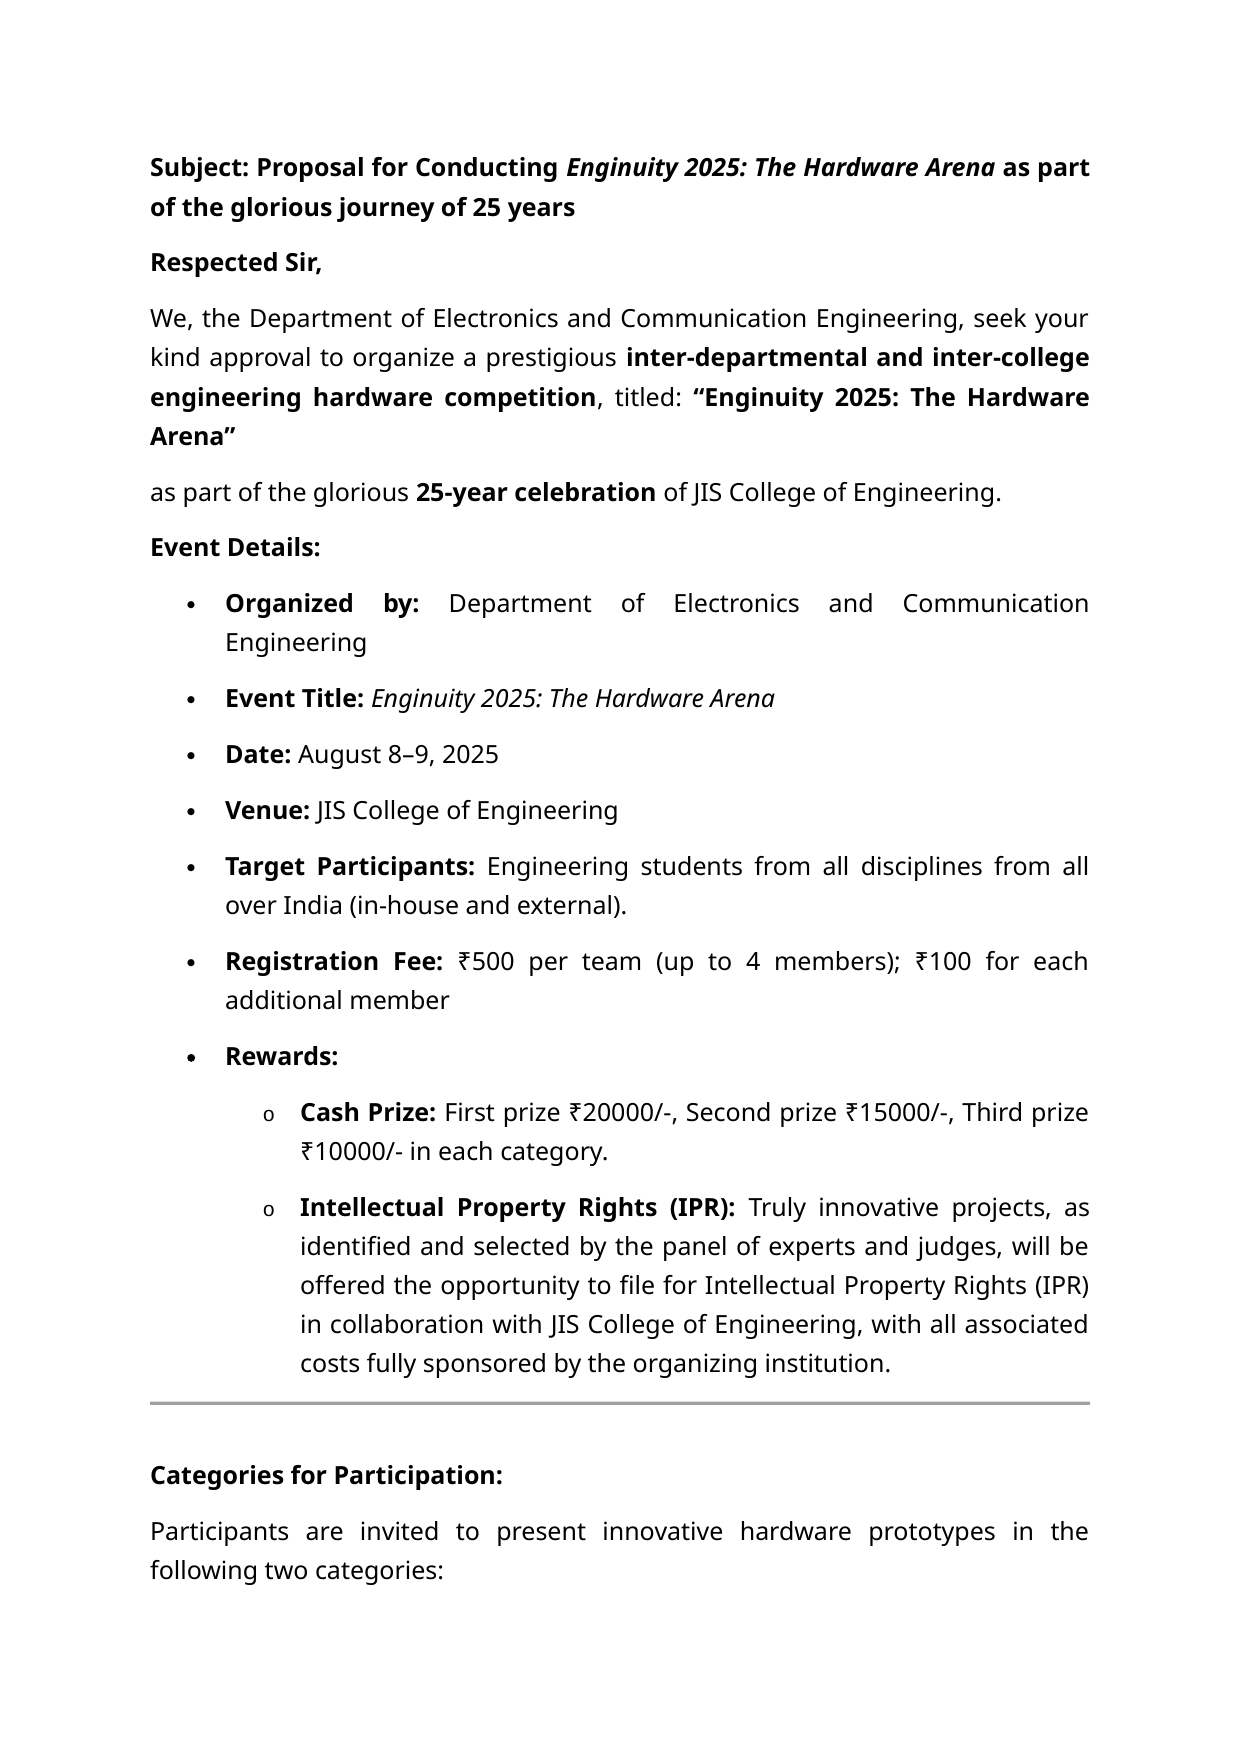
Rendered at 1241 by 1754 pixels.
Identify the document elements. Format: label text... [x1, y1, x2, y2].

text Event Details: [150, 530, 1090, 564]
list Target Participants: Engineering students from all disciplines from all over India (in-house and external). [187, 848, 1090, 922]
text Categories for Participation: [150, 1457, 1090, 1492]
text Subject: Proposal for Conducting Enginuity 2025: The Hardware Arena as part of the glorious journey of 25 years [150, 150, 1090, 223]
list Organized by: Department of Electronics and Communication Engineering [187, 586, 1090, 659]
text as part of the glorious 25-year celebration of JIS College of Engineering. [150, 474, 1090, 508]
list Event Title: Enginuity 2025: The Hardware Arena [187, 681, 1090, 715]
list Rewards: [187, 1038, 1090, 1072]
list Venue: JIS College of Engineering [187, 792, 1090, 827]
list Date: August 8–9, 2025 [187, 737, 1090, 771]
list Cash Prize: First prize ₹20000/-, Second prize ₹15000/-, Third prize ₹10000/- in each category. [262, 1094, 1090, 1167]
list Registration Fee: ₹500 per team (up to 4 members); ₹100 for each additional member [187, 943, 1090, 1017]
list Intellectual Property Rights (IPR): Truly innovative projects, as identified and selected by the panel of experts and judges, will be offered the opportunity to file for Intellectual Property Rights (IPR) in collaboration with JIS College of Engineering, with all associated costs fully sponsored by the organizing institution. [262, 1189, 1090, 1380]
text Participants are invited to present innovative hardware prototypes in the following two categories: [150, 1513, 1090, 1587]
text Respected Sir, [150, 245, 1090, 279]
text We, the Department of Electronics and Communication Engineering, seek your kind approval to organize a prestigious inter-departmental and inter-college engineering hardware competition, titled: “Enginuity 2025: The Hardware Arena” [150, 301, 1090, 452]
